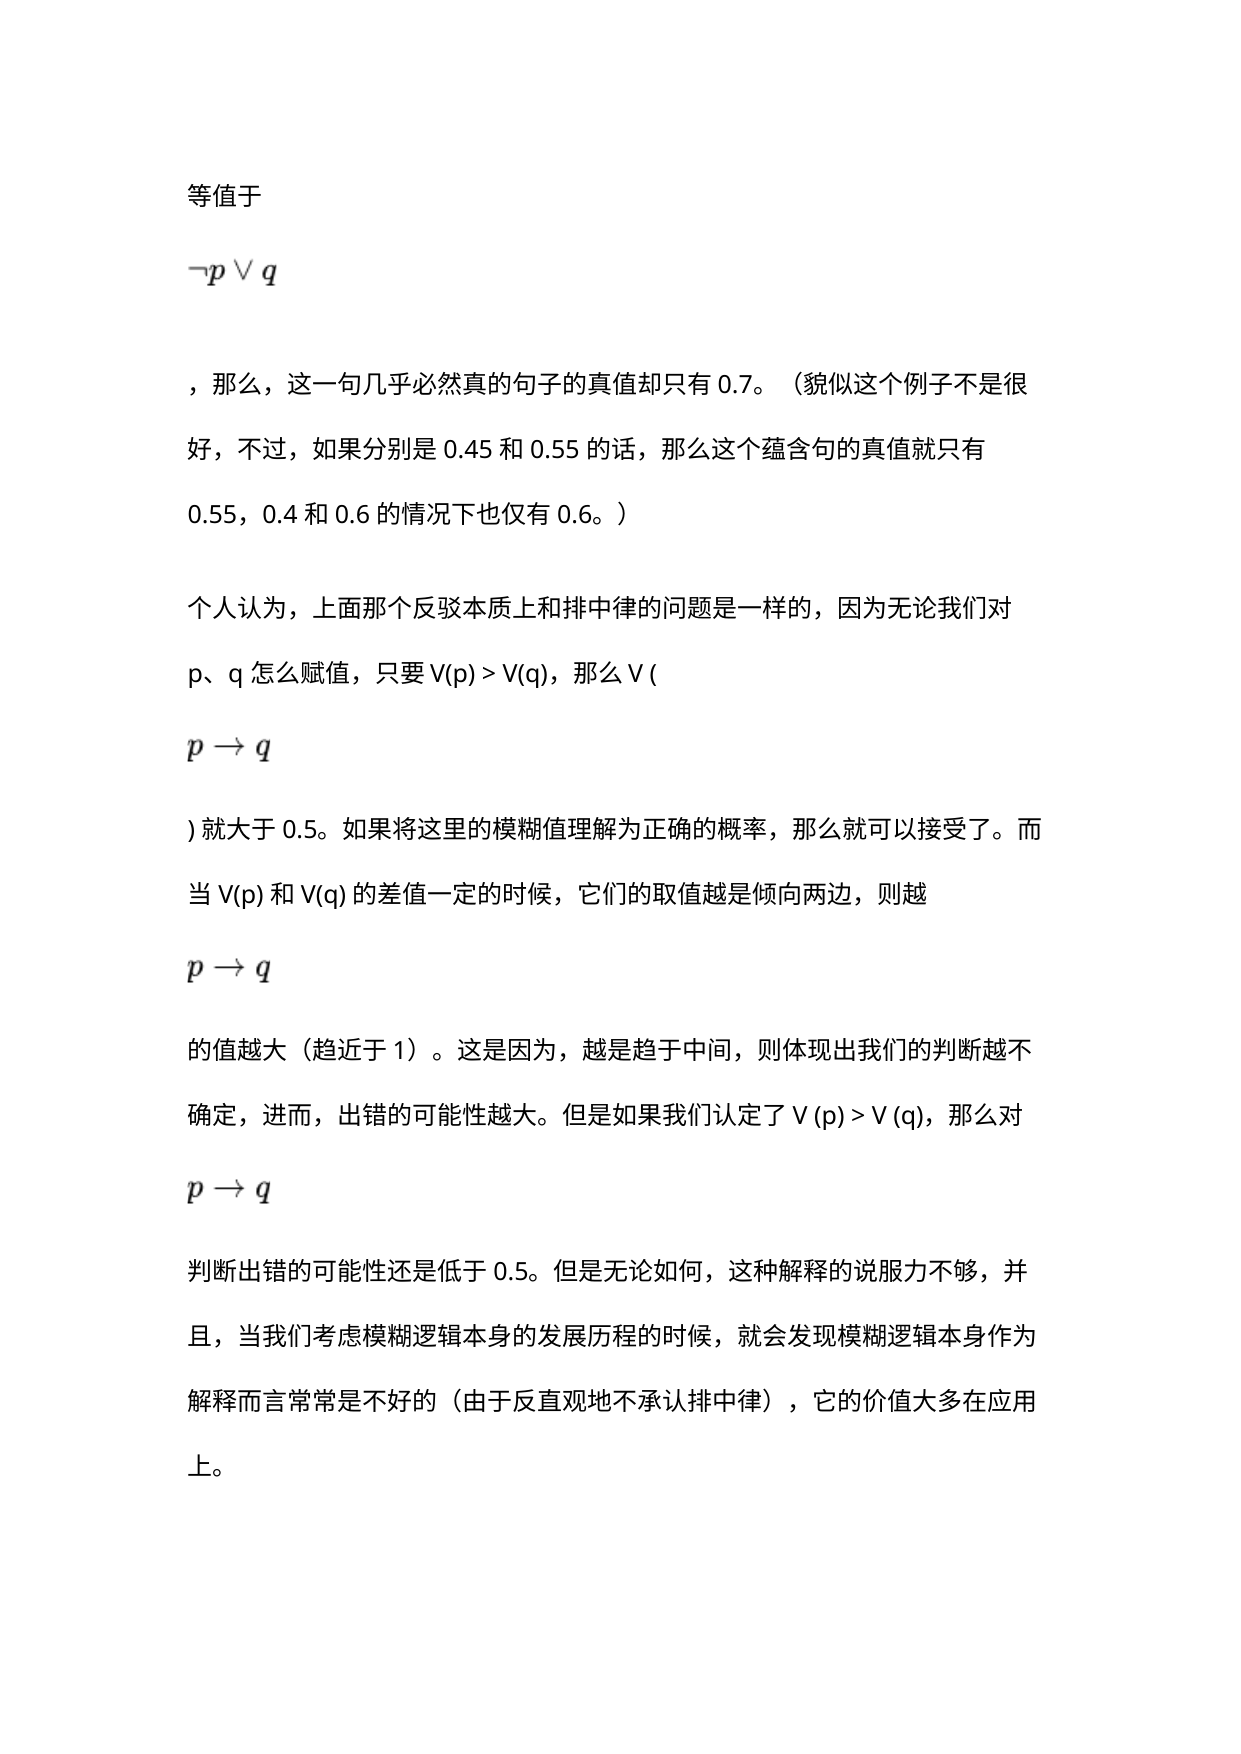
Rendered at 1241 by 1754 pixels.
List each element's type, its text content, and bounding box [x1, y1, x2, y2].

picture [187, 1175, 271, 1207]
text 个人认为，上面那个反驳本质上和排中律的问题是一样的，因为无论我们对 p、q 怎么赋值，只要V(p) > V(q)，那么V ( [187, 574, 1053, 704]
picture [187, 954, 271, 986]
text ，那么，这一句几乎必然真的句子的真值却只有0.7。（貌似这个例子不是很好，不过，如果分别是 0.45 和 0.55 的话，那么这个蕴含句的真值就只有 0.55，0.4 和 0.6 的情况下也仅有 0.6。） [187, 350, 1053, 545]
text ) 就大于 0.5。如果将这里的模糊值理解为正确的概率，那么就可以接受了。而当 V(p) 和 V(q) 的差值一定的时候，它们的取值越是倾向两边，则越 [187, 795, 1053, 925]
picture [187, 733, 271, 765]
text 等值于 [187, 162, 1053, 227]
picture [187, 256, 277, 289]
text 的值越大（趋近于1）。这是因为，越是趋于中间，则体现出我们的判断越不确定，进而，出错的可能性越大。但是如果我们认定了V (p) > V (q)，那么对 [187, 1016, 1053, 1146]
text 判断出错的可能性还是低于 0.5。但是无论如何，这种解释的说服力不够，并且，当我们考虑模糊逻辑本身的发展历程的时候，就会发现模糊逻辑本身作为解释而言常常是不好的（由于反直观地不承认排中律），它的价值大多在应用上。 [187, 1237, 1053, 1497]
